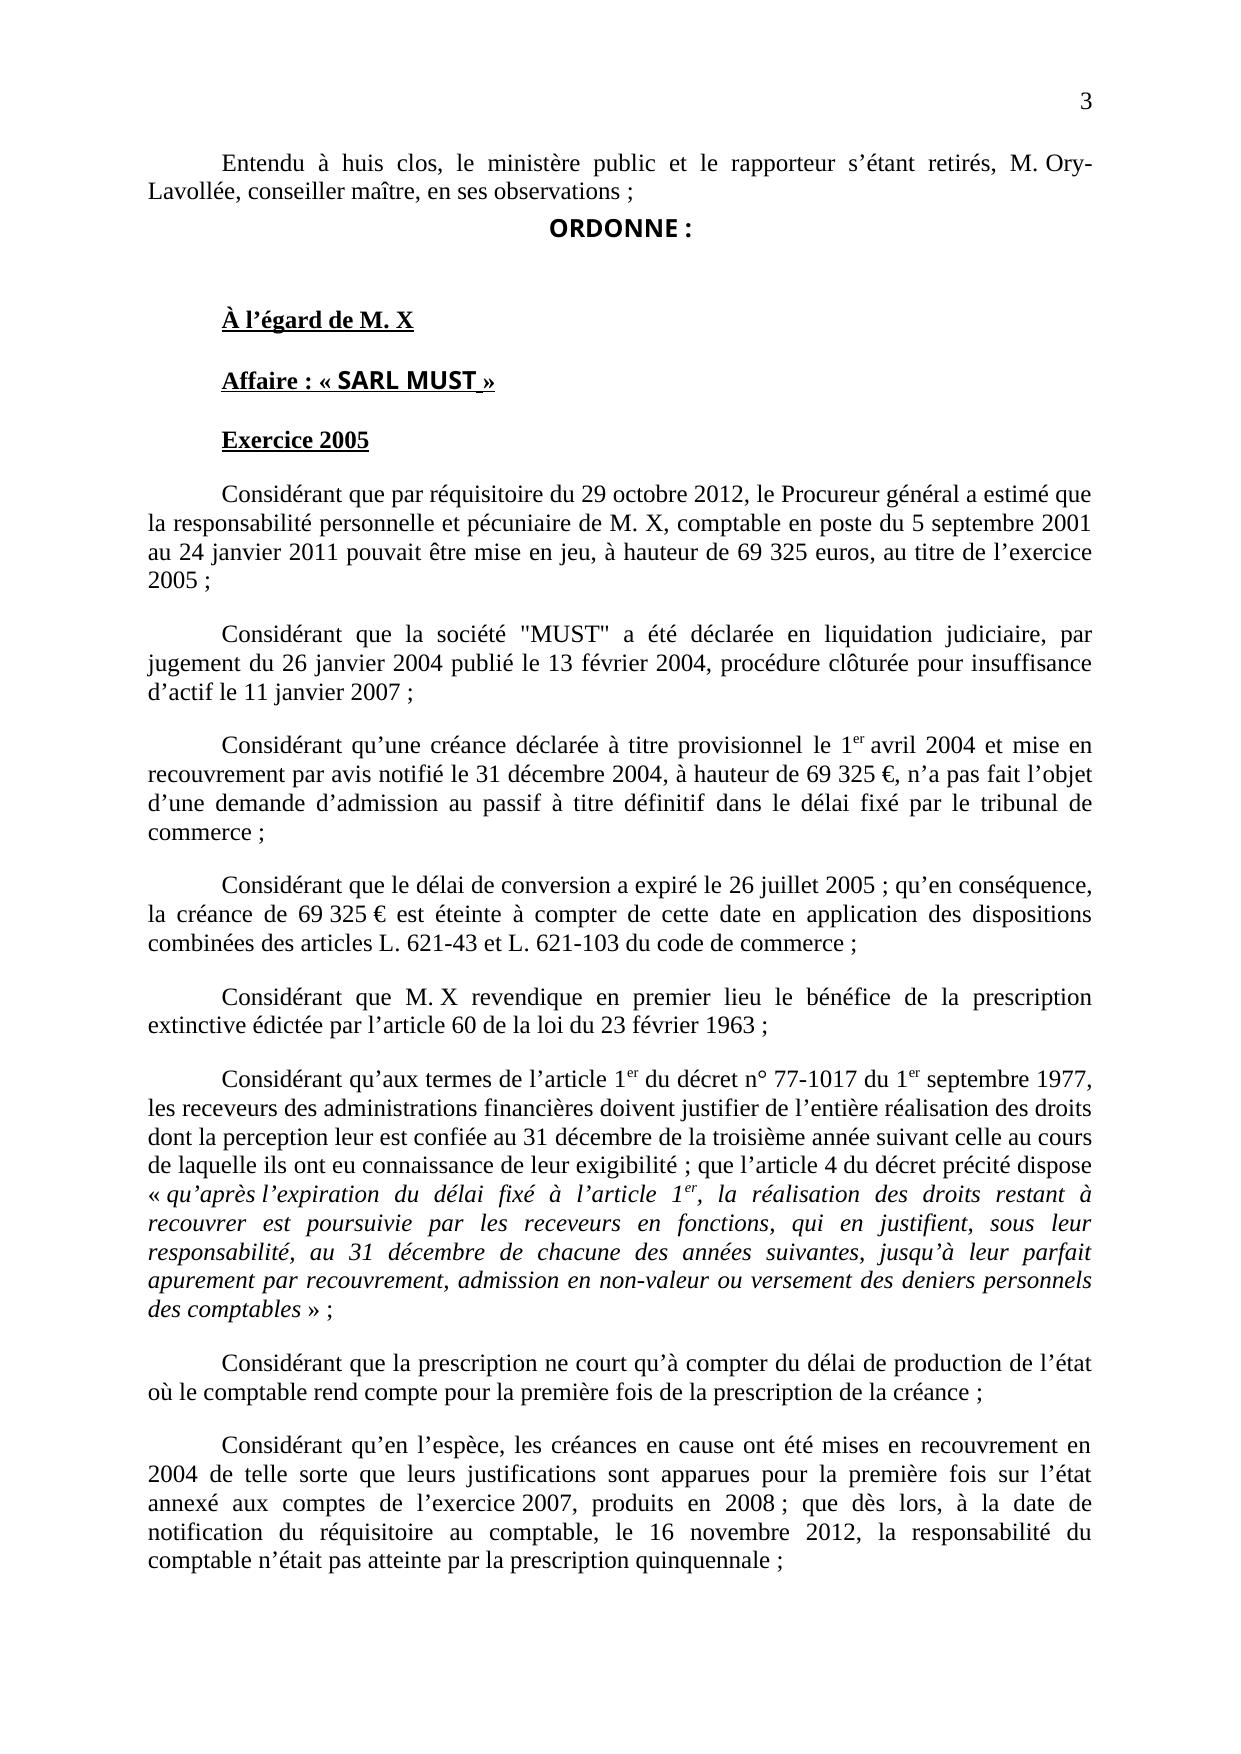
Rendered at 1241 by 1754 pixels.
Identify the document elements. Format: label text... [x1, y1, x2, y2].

text Entendu à huis clos, le ministère public et le rapporteur s’étant retirés, M. Ory-Lavollée, conseiller maître, en ses observations ; [148, 148, 1093, 205]
text Considérant qu’une créance déclarée à titre provisionnel le 1er avril 2004 et mise en recouvrement par avis notifié le 31 décembre 2004, à hauteur de 69 325 €, n’a pas fait l’objet d’une demande d’admission au passif à titre définitif dans le délai fixé par le tribunal de commerce ; [148, 730, 1093, 845]
text Exercice 2005 [221, 425, 1093, 454]
text Considérant qu’en l’espèce, les créances en cause ont été mises en recouvrement en 2004 de telle sorte que leurs justifications sont apparues pour la première fois sur l’état annexé aux comptes de l’exercice 2007, produits en 2008 ; que dès lors, à la date de notification du réquisitoire au comptable, le 16 novembre 2012, la responsabilité du comptable n’était pas atteinte par la prescription quinquennale ; [148, 1430, 1093, 1574]
text Considérant que la prescription ne court qu’à compter du délai de production de l’état où le comptable rend compte pour la première fois de la prescription de la créance ; [148, 1348, 1093, 1405]
text Considérant qu’aux termes de l’article 1er du décret n° 77-1017 du 1er septembre 1977, les receveurs des administrations financières doivent justifier de l’entière réalisation des droits dont la perception leur est confiée au 31 décembre de la troisième année suivant celle au cours de laquelle ils ont eu connaissance de leur exigibilité ; que l’article 4 du décret précité dispose « qu’après l’expiration du délai fixé à l’article 1er, la réalisation des droits restant à recouvrer est poursuivie par les receveurs en fonctions, qui en justifient, sous leur responsabilité, au 31 décembre de chacune des années suivantes, jusqu’à leur parfait apurement par recouvrement, admission en non-valeur ou versement des deniers personnels des comptables » ; [148, 1064, 1093, 1323]
text ORDONNE : [148, 218, 1093, 243]
text Considérant que par réquisitoire du 29 octobre 2012, le Procureur général a estimé que la responsabilité personnelle et pécuniaire de M. X, comptable en poste du 5 septembre 2001 au 24 janvier 2011 pouvait être mise en jeu, à hauteur de 69 325 euros, au titre de l’exercice 2005 ; [148, 479, 1093, 594]
text Considérant que le délai de conversion a expiré le 26 juillet 2005 ; qu’en conséquence, la créance de 69 325 € est éteinte à compter de cette date en application des dispositions combinées des articles L. 621-43 et L. 621-103 du code de commerce ; [148, 870, 1093, 957]
text Considérant que M. X revendique en premier lieu le bénéfice de la prescription extinctive édictée par l’article 60 de la loi du 23 février 1963 ; [148, 982, 1093, 1039]
text Considérant que la société "MUST" a été déclarée en liquidation judiciaire, par jugement du 26 janvier 2004 publié le 13 février 2004, procédure clôturée pour insuffisance d’actif le 11 janvier 2007 ; [148, 619, 1093, 705]
text À l’égard de M. X [221, 305, 1093, 334]
text Affaire : « SARL MUST » [221, 363, 1093, 397]
